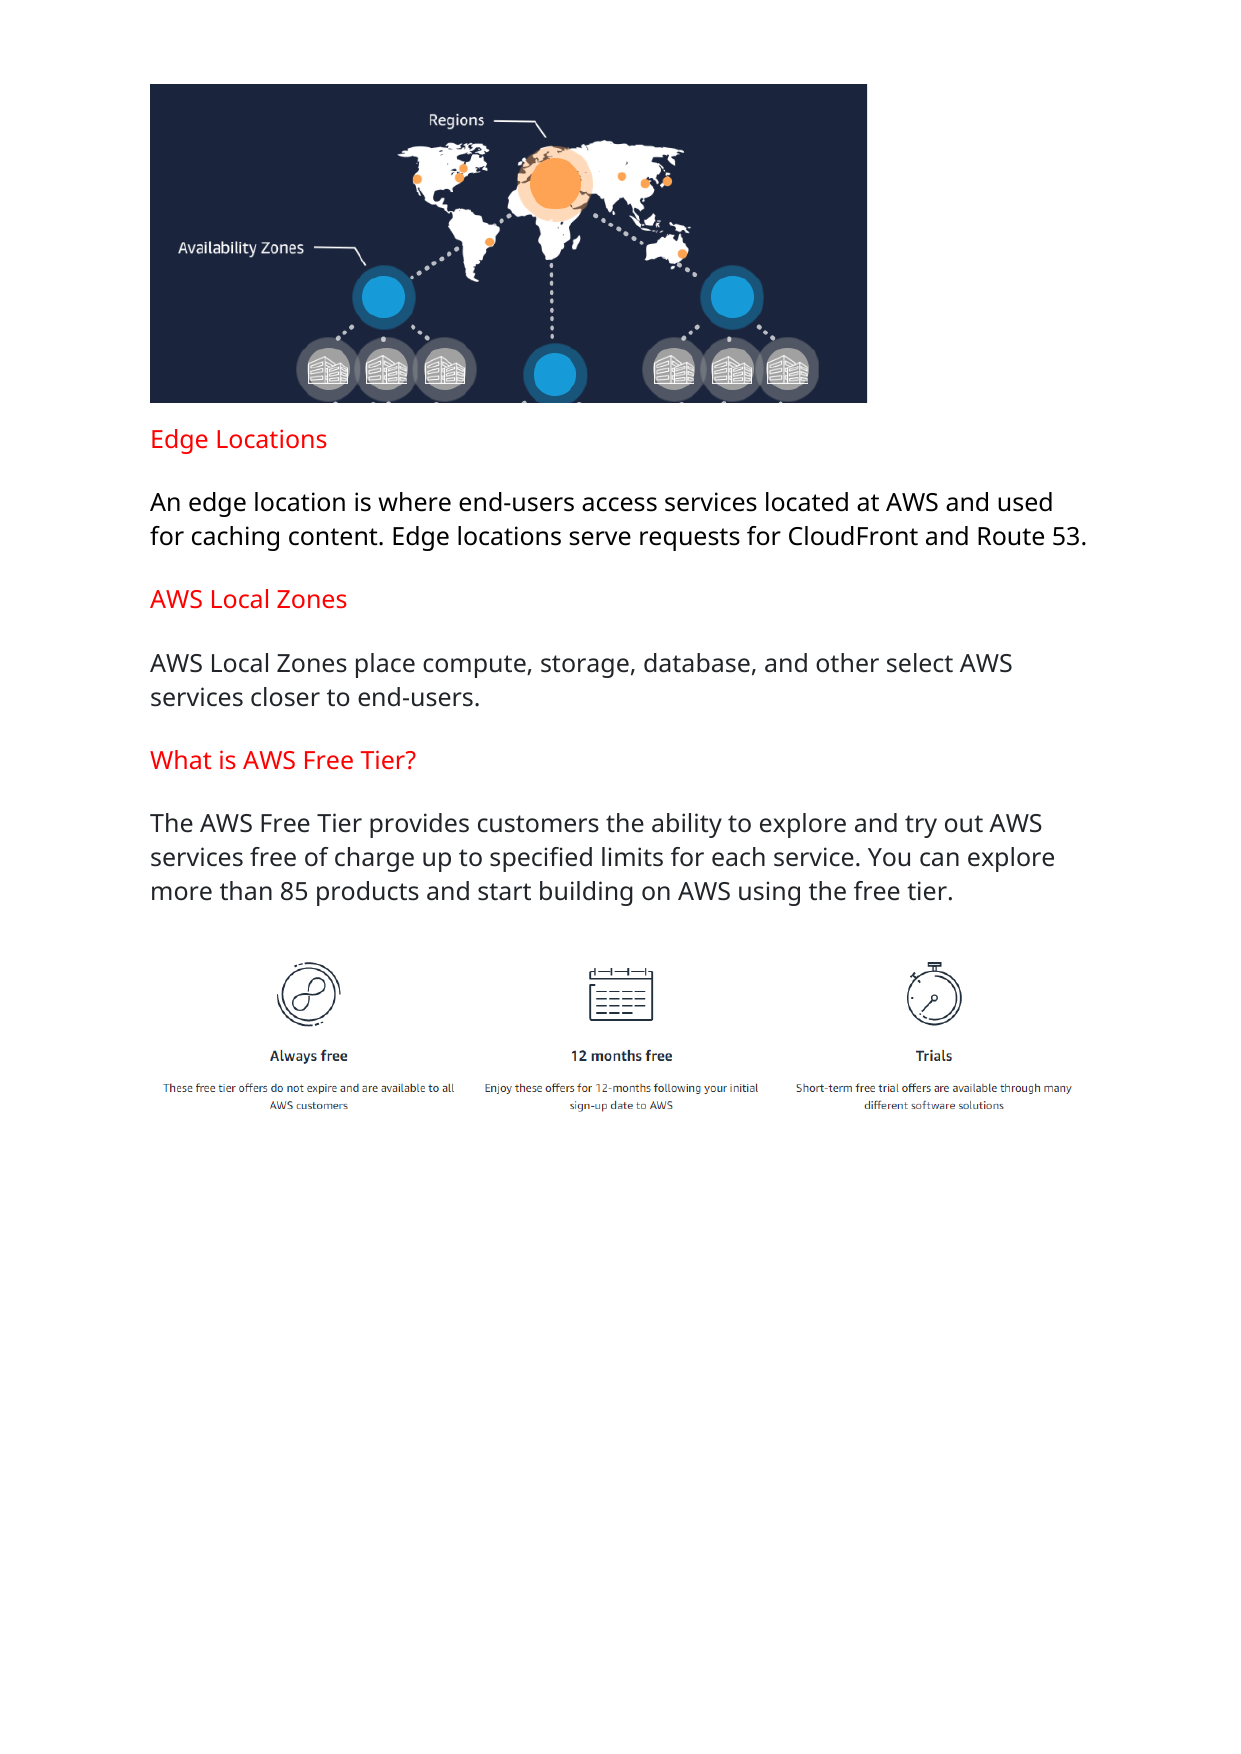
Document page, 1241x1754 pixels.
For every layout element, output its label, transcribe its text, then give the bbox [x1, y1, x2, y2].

subtitle AWS Local Zones place compute, storage, database, and other select AWS services closer to end-users. [481, 645, 1090, 713]
subtitle The AWS Free Tier provides customers the ability to explore and try out AWS services free of charge up to specified limits for each service. You can explore more than 85 products and start building on AWS using the free tier. [954, 806, 1090, 908]
picture [150, 937, 1091, 1143]
subtitle AWS Local Zones [150, 582, 1090, 616]
subtitle Edge Locations [150, 422, 1090, 456]
subtitle What is AWS Free Tier? [150, 743, 1090, 777]
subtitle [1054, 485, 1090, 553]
picture [150, 84, 868, 403]
